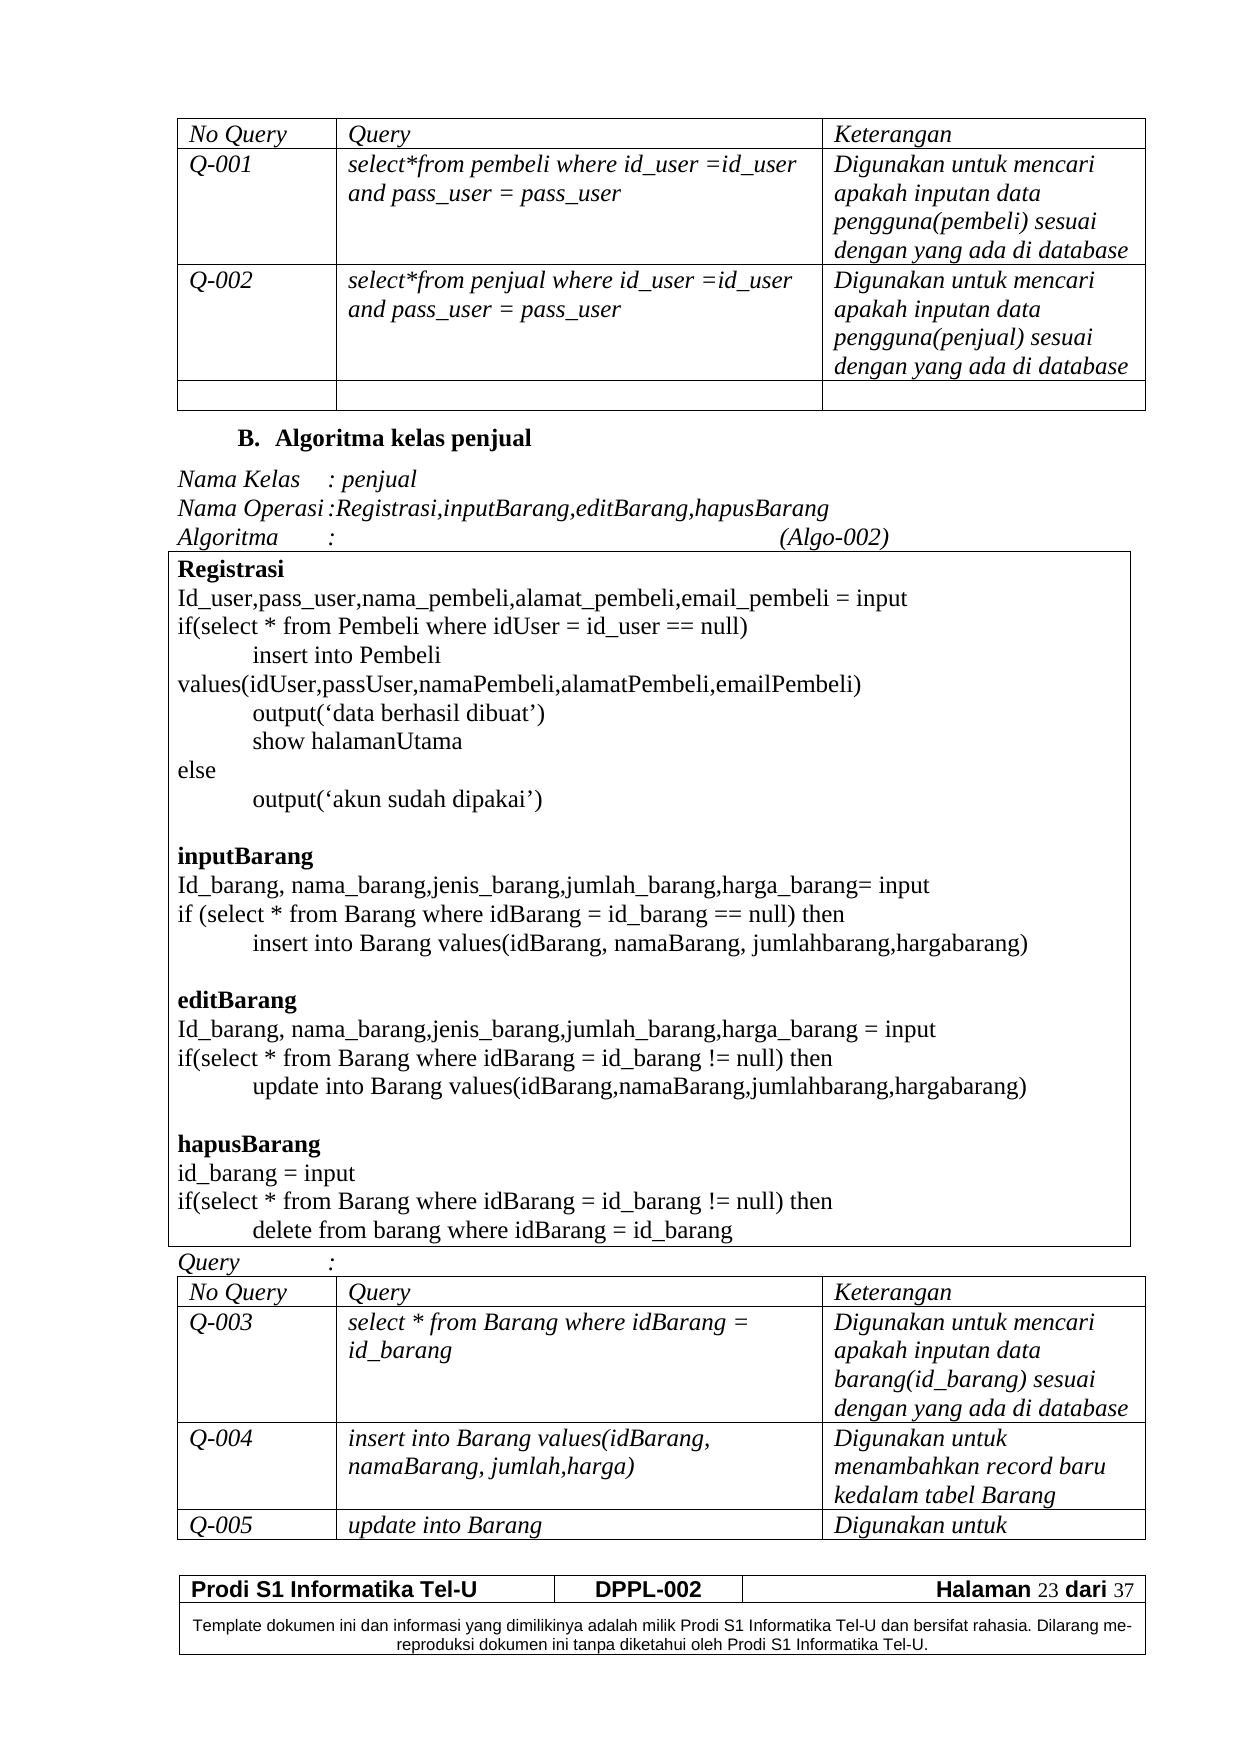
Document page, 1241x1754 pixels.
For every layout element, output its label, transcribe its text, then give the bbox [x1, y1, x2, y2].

table_cell Q-004 [178, 1423, 336, 1509]
table_header Query [337, 119, 822, 148]
text if(select * from Barang where idBarang = id_barang != null) then [177, 1186, 1122, 1212]
text delete from barang where idBarang = id_barang [169, 1212, 1130, 1246]
text hapusBarang [177, 1129, 1122, 1158]
table_header Query [337, 1277, 822, 1306]
text output(‘akun sudah dipakai’) [177, 784, 1122, 813]
table_header No Query [178, 119, 336, 148]
list Algoritma kelas penjual [237, 423, 1122, 452]
table_cell Digunakan untuk mencari apakah inputan data barang(id_barang) sesuai dengan yang ada di database [823, 1307, 1145, 1422]
text Id_barang, nama_barang,jenis_barang,jumlah_barang,harga_barang= input [177, 870, 1122, 899]
table_cell Q-002 [178, 265, 336, 380]
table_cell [823, 1510, 1145, 1539]
text insert into Pembeli values(idUser,passUser,namaPembeli,alamatPembeli,emailPembeli) [177, 640, 1122, 698]
text Id_barang, nama_barang,jenis_barang,jumlah_barang,harga_barang = input [177, 1014, 1122, 1043]
table_cell Q-003 [178, 1307, 336, 1422]
text Nama Operasi :Registrasi,inputBarang,editBarang,hapusBarang [177, 493, 1122, 522]
table_cell insert into Barang values(idBarang, namaBarang, jumlah,harga) [337, 1423, 822, 1509]
text else [177, 755, 1122, 784]
table_cell Q-001 [178, 149, 336, 264]
table_cell Digunakan untuk mencari apakah inputan data pengguna(pembeli) sesuai dengan yang ada di database [823, 149, 1145, 264]
text if (select * from Barang where idBarang = id_barang == null) then [177, 899, 1122, 928]
table_header Keterangan [823, 119, 1145, 148]
table_cell [178, 381, 336, 410]
table_cell [823, 381, 1145, 410]
text Nama Kelas : penjual [177, 464, 1122, 493]
text Id_user,pass_user,nama_pembeli,alamat_pembeli,email_pembeli = input [177, 583, 1122, 611]
text Algoritma : (Algo-002) [177, 522, 1122, 551]
text insert into Barang values(idBarang, namaBarang, jumlahbarang,hargabarang) [177, 928, 1122, 956]
text id_barang = input [177, 1158, 1122, 1186]
table_cell select*from penjual where id_user =id_user and pass_user = pass_user [337, 265, 822, 380]
text editBarang [177, 985, 1122, 1014]
text show halamanUtama [177, 726, 1122, 755]
table_cell Digunakan untuk mencari apakah inputan data pengguna(penjual) sesuai dengan yang ada di database [823, 265, 1145, 380]
text Query : [177, 1247, 1122, 1276]
table_header Keterangan [823, 1277, 1145, 1306]
text if(select * from Pembeli where idUser = id_user == null) [177, 611, 1122, 640]
table_cell Digunakan untuk menambahkan record baru kedalam tabel Barang [823, 1423, 1145, 1509]
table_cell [337, 1510, 822, 1539]
text output(‘data berhasil dibuat’) [177, 698, 1122, 726]
table_cell select * from Barang where idBarang = id_barang [337, 1307, 822, 1422]
text update into Barang values(idBarang,namaBarang,jumlahbarang,hargabarang) [177, 1071, 1122, 1100]
text Registrasi [169, 552, 1130, 583]
text inputBarang [177, 841, 1122, 870]
text if(select * from Barang where idBarang = id_barang != null) then [177, 1043, 1122, 1071]
table_cell select*from pembeli where id_user =id_user and pass_user = pass_user [337, 149, 822, 264]
table_cell [337, 381, 822, 410]
table_header No Query [178, 1277, 336, 1306]
table_cell Q-005 [178, 1510, 336, 1539]
